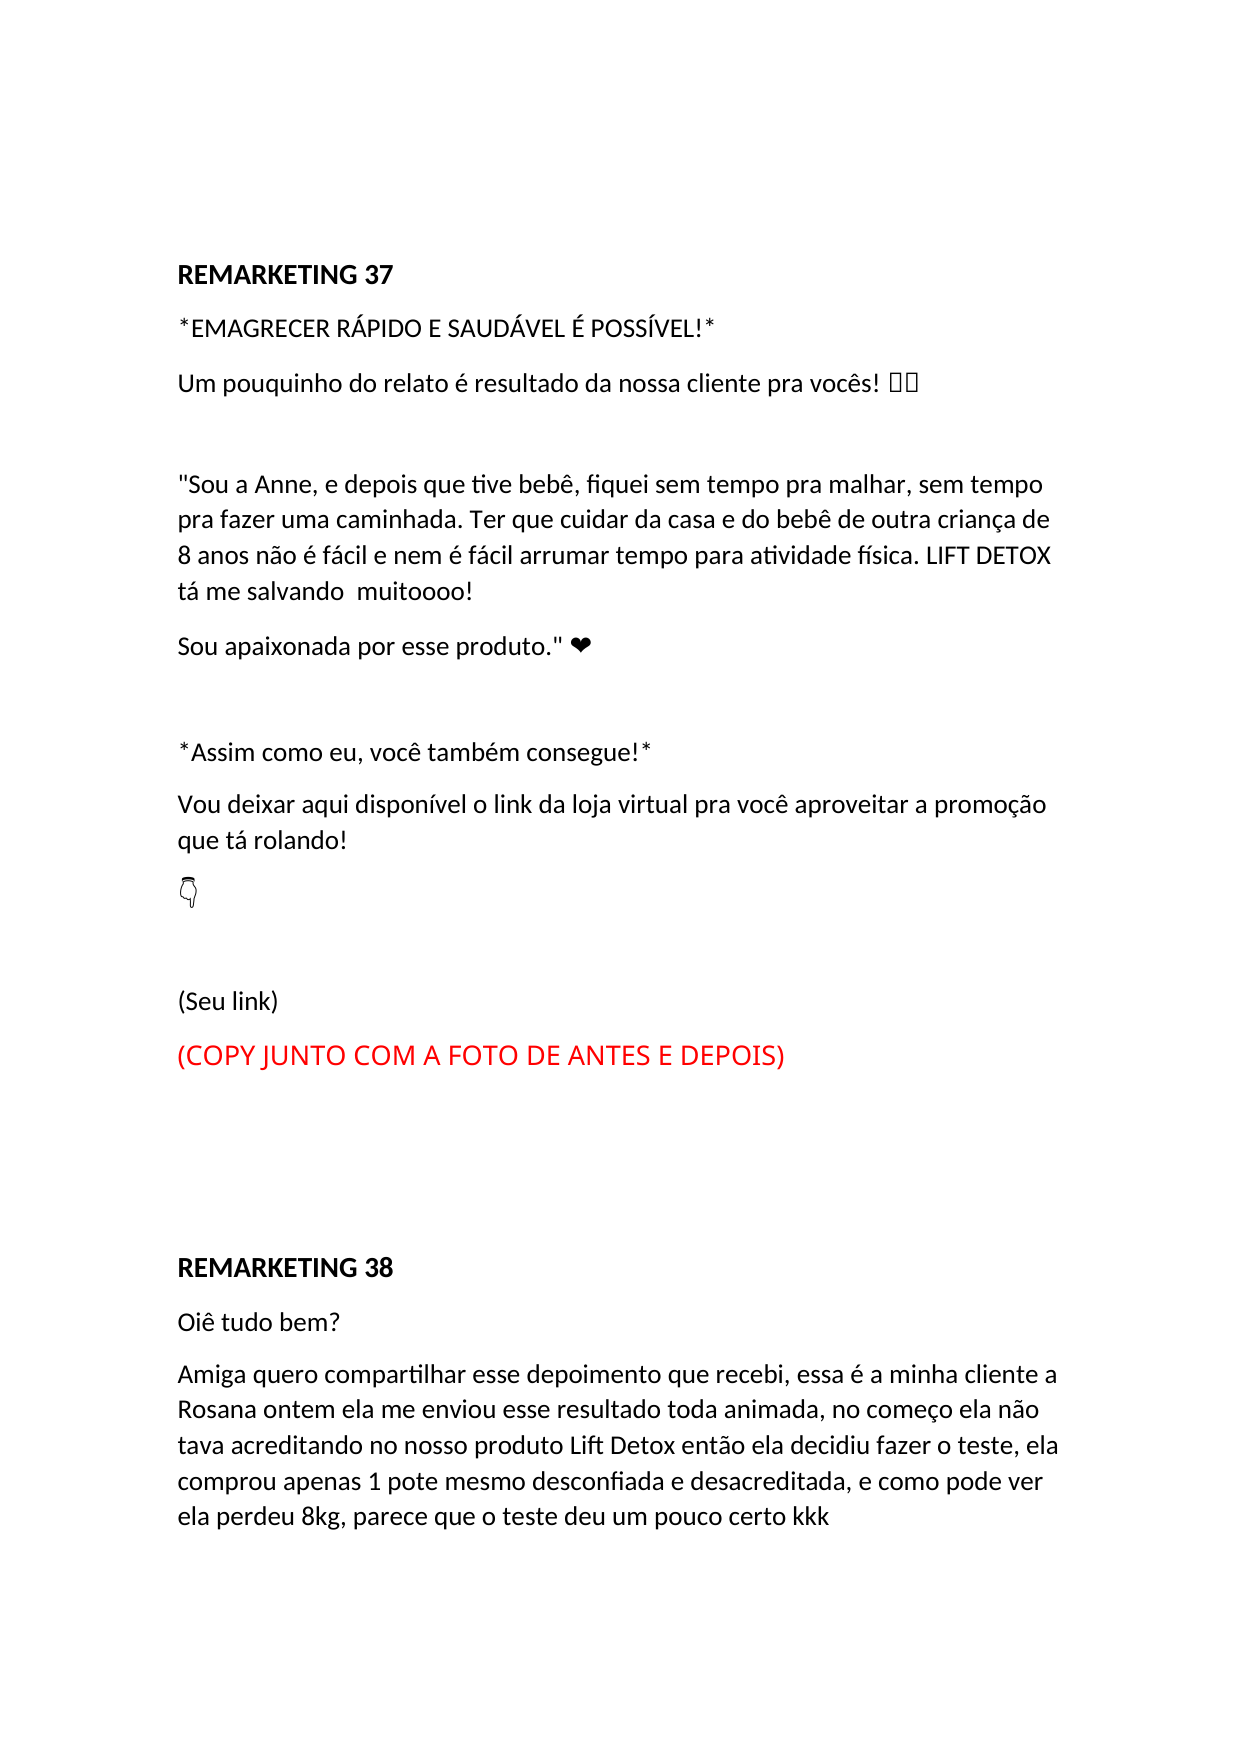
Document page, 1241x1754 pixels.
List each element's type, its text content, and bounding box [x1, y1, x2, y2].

text Sou apaixonada por esse produto." 💚❤️ [177, 626, 1063, 663]
text (COPY JUNTO COM A FOTO DE ANTES E DEPOIS) [177, 1036, 1063, 1073]
text (Seu link) [177, 984, 1063, 1017]
text *EMAGRECER RÁPIDO E SAUDÁVEL É POSSÍVEL!* [177, 311, 1063, 344]
text *Assim como eu, você também consegue!* [177, 735, 1063, 768]
text Oiê tudo bem? [177, 1305, 1063, 1338]
text Amiga quero compartilhar esse depoimento que recebi, essa é a minha cliente a Rosana ontem ela me enviou esse resultado toda animada, no começo ela não tava acreditando no nosso produto Lift Detox então ela decidiu fazer o teste, ela comprou apenas 1 pote mesmo desconfiada e desacreditada, e como pode ver ela perdeu 8kg, parece que o teste deu um pouco certo kkk [177, 1357, 1063, 1532]
text REMARKETING 37 [177, 256, 1063, 292]
text 🔥💚👇🏼🌱💊 [177, 875, 1063, 912]
text REMARKETING 38 [177, 1249, 1063, 1285]
text Vou deixar aqui disponível o link da loja virtual pra você aproveitar a promoção que tá rolando! [177, 787, 1063, 856]
text Um pouquinho do relato é resultado da nossa cliente pra vocês! 💚🔥 [177, 364, 1063, 401]
text "Sou a Anne, e depois que tive bebê, fiquei sem tempo pra malhar, sem tempo pra fazer uma caminhada. Ter que cuidar da casa e do bebê de outra criança de 8 anos não é fácil e nem é fácil arrumar tempo para atividade física. LIFT DETOX tá me salvando muitoooo! [177, 467, 1063, 607]
